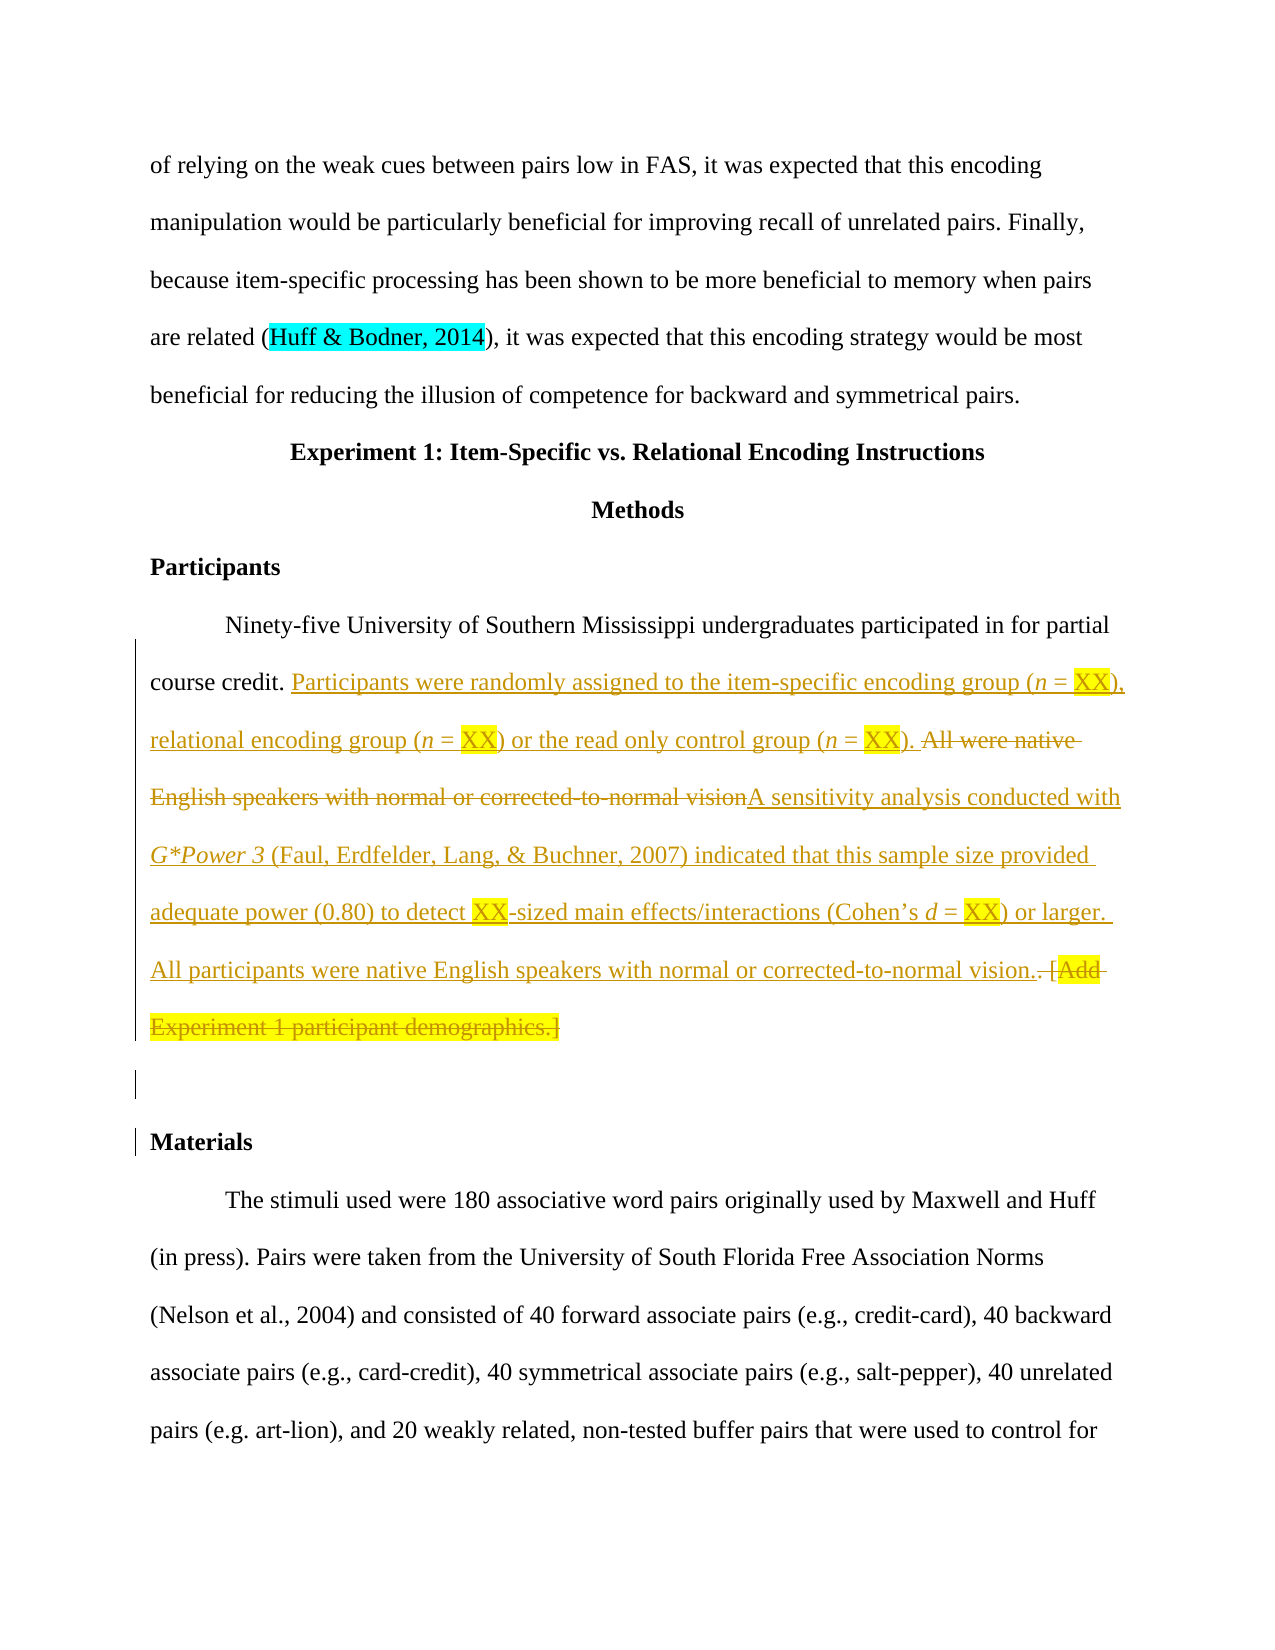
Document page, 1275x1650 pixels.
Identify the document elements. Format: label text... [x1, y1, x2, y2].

text Participants [150, 552, 1125, 581]
text Materials [150, 1127, 1125, 1156]
text Ninety-five University of Southern Mississippi undergraduates participated in for partial course credit. [150, 610, 1125, 1041]
text Methods [150, 495, 1125, 524]
text Experiment 1: Item-Specific vs. Relational Encoding Instructions [150, 437, 1125, 466]
